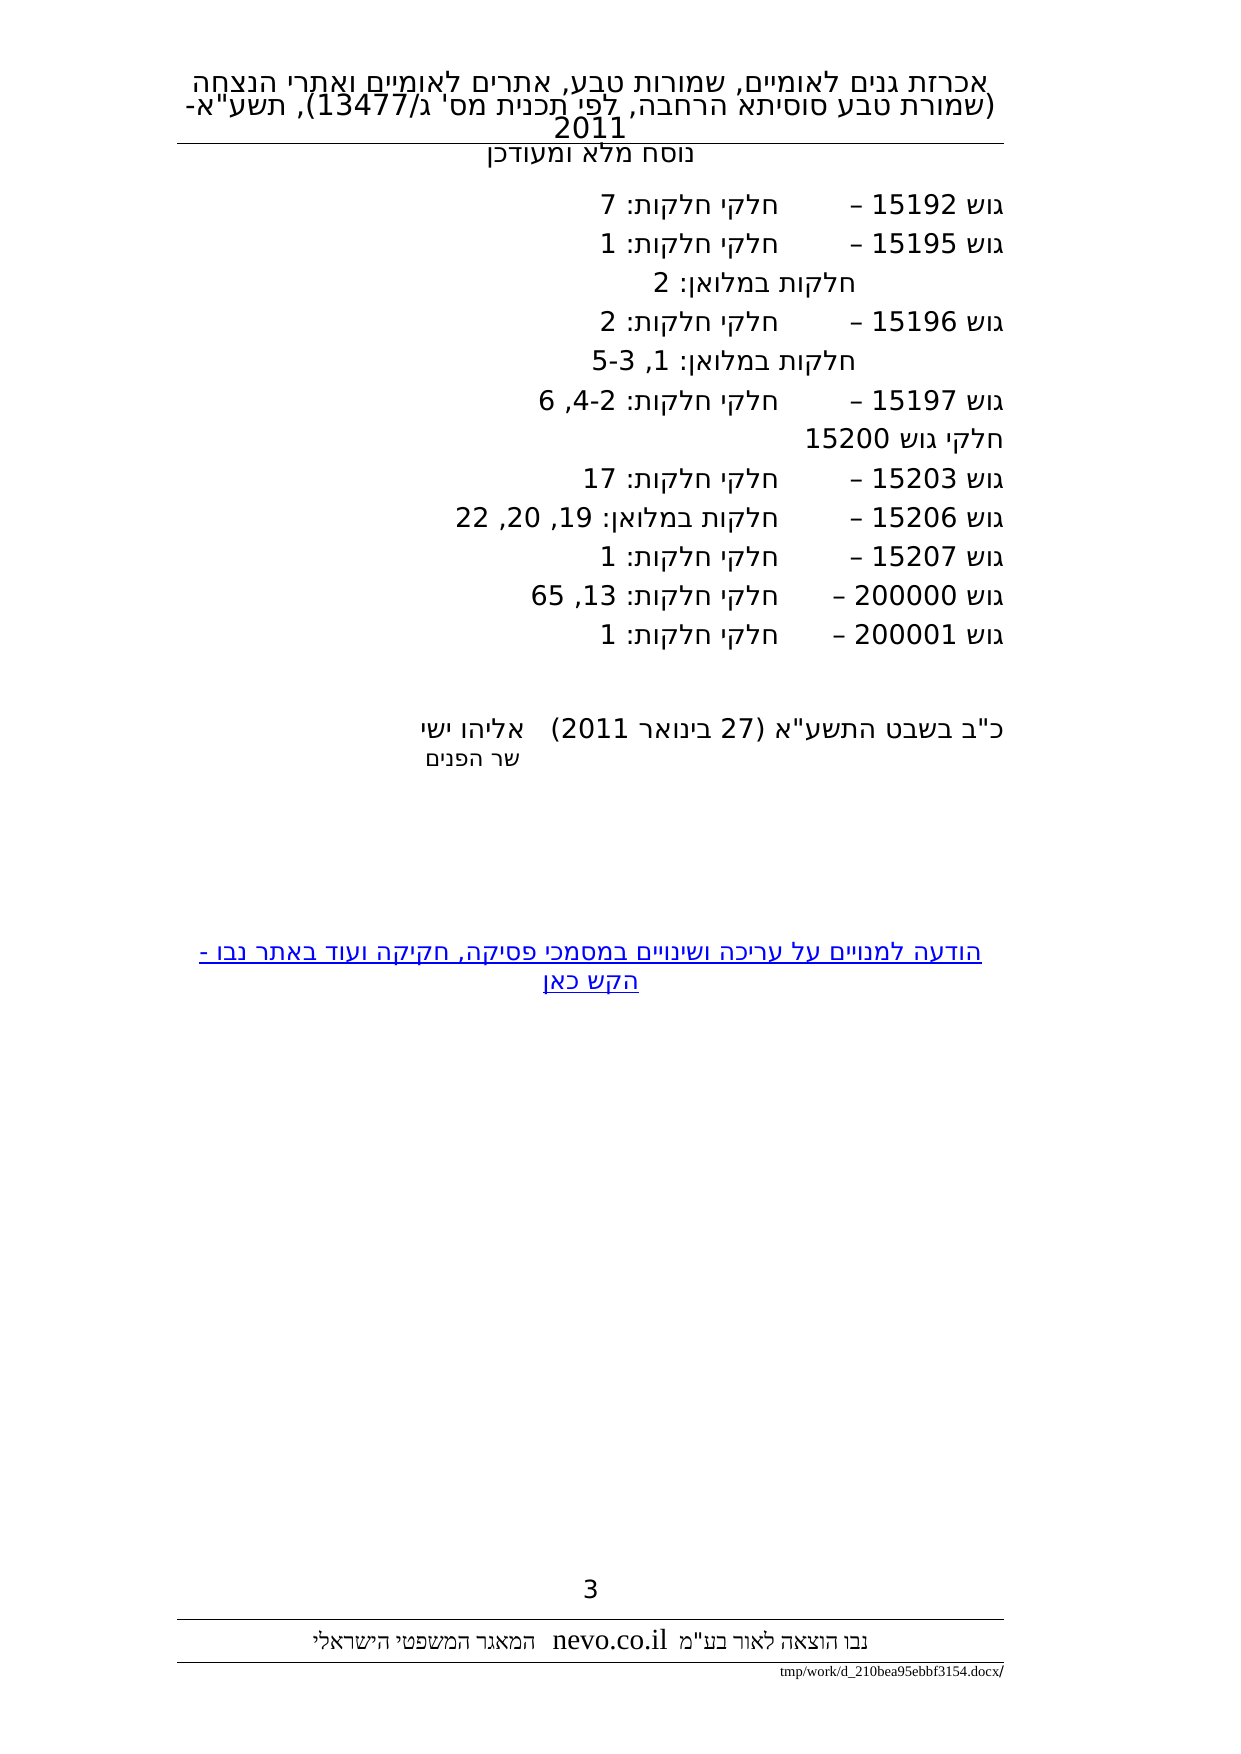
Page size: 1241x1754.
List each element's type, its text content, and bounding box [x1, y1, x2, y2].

text גוש 15196 – חלקי חלקות: 2 [177, 307, 1004, 338]
text חלקי גוש 15200 [177, 424, 1004, 455]
text כ"ב בשבט התשע"א (27 בינואר 2011) אליהו ישי [177, 714, 1004, 745]
text גוש 15206 – חלקות במלואן: 19, 20, 22 [177, 502, 1004, 533]
text גוש 15192 – חלקי חלקות: 7 [177, 189, 1004, 221]
text גוש 15197 – חלקי חלקות: 4-2, 6 [177, 385, 1004, 416]
text הודעה למנויים על עריכה ושינויים במסמכי פסיקה, חקיקה ועוד באתר נבו - הקש כאן [177, 937, 1004, 996]
text גוש 200000 – חלקי חלקות: 13, 65 [177, 580, 1004, 612]
text חלקות במלואן: 1, 5-3 [177, 346, 1004, 377]
text גוש 200001 – חלקי חלקות: 1 [177, 619, 1004, 651]
text שר הפנים [177, 745, 1004, 772]
text גוש 15195 – חלקי חלקות: 1 [177, 228, 1004, 260]
text גוש 15203 – חלקי חלקות: 17 [177, 463, 1004, 494]
text חלקות במלואן: 2 [177, 268, 1004, 299]
text גוש 15207 – חלקי חלקות: 1 [177, 541, 1004, 573]
